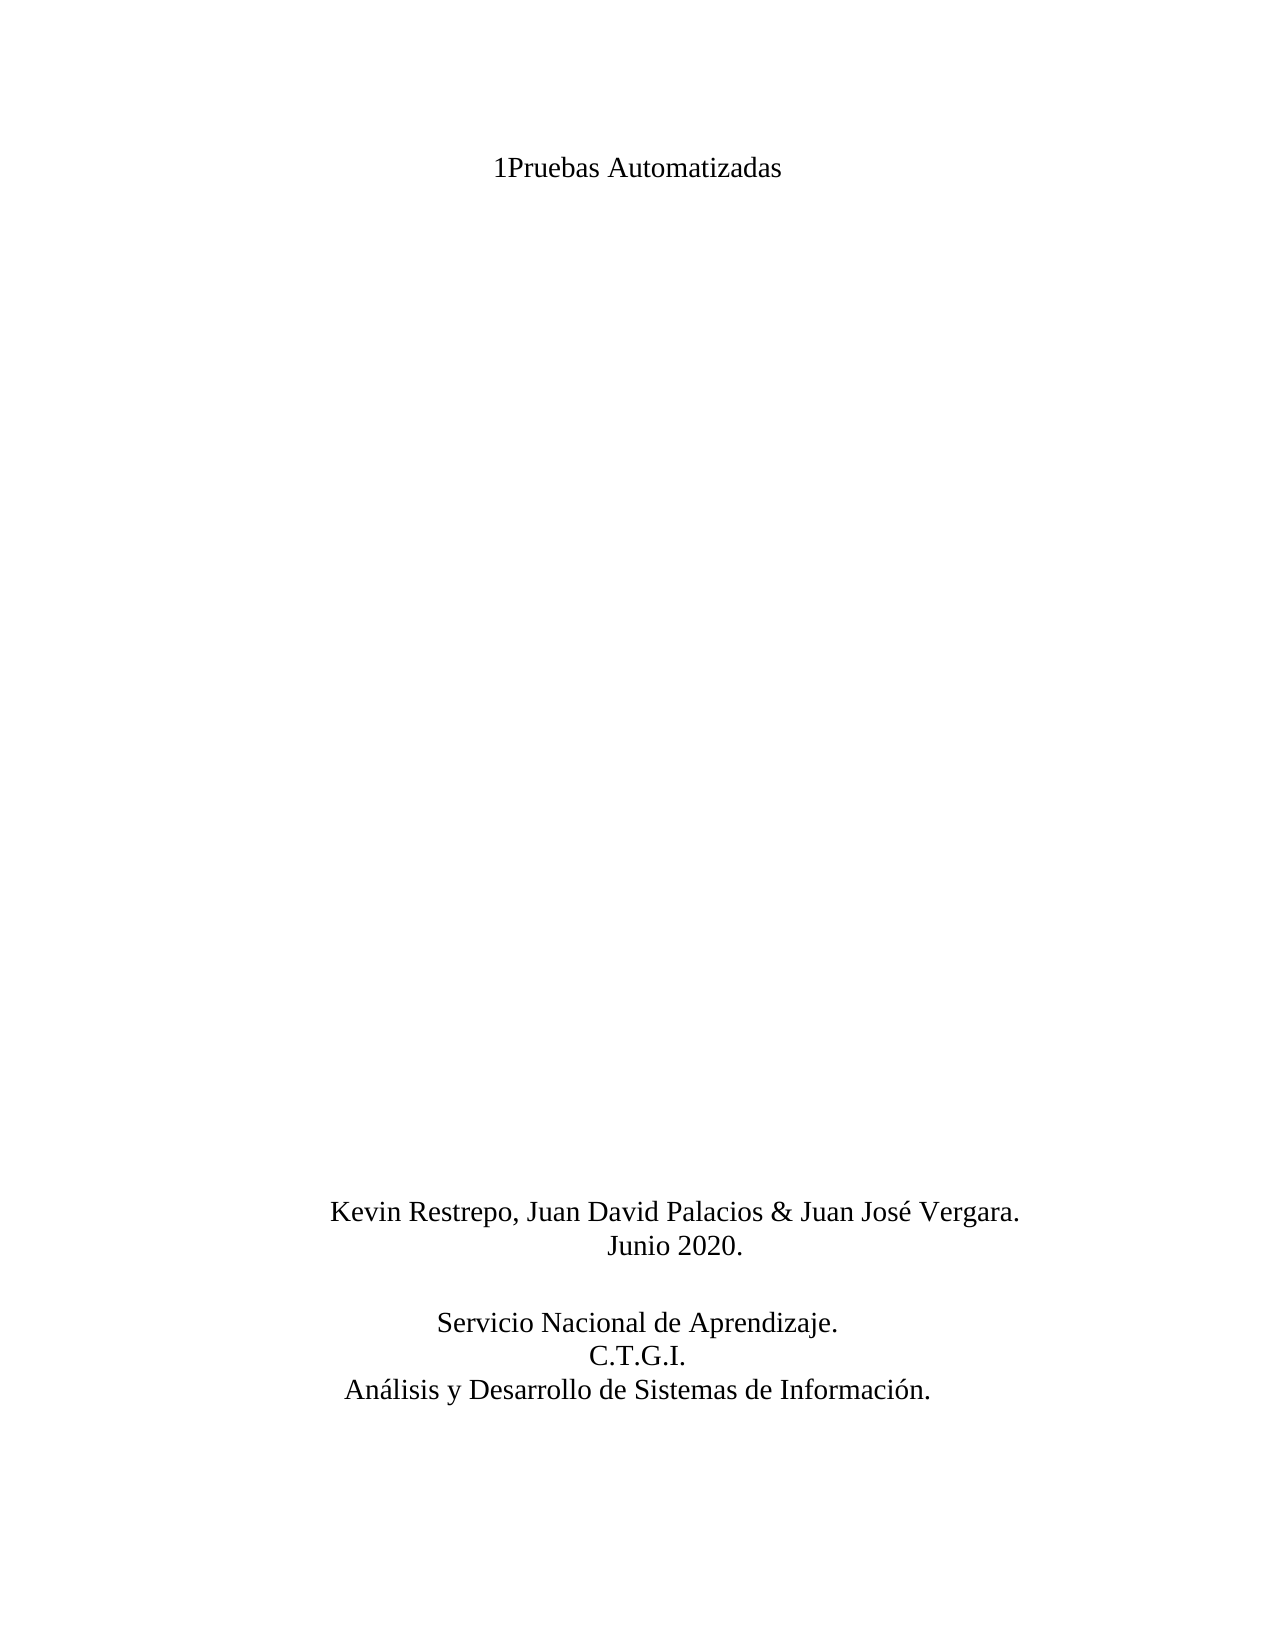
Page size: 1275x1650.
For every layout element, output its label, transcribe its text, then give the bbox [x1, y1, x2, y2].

text C.T.G.I. [150, 1338, 1125, 1372]
text Kevin Restrepo, Juan David Palacios & Juan José Vergara. [150, 1194, 1125, 1228]
text Análisis y Desarrollo de Sistemas de Información. [150, 1372, 1125, 1405]
text Pruebas Automatizadas [150, 150, 1125, 183]
text Junio 2020. [150, 1228, 1125, 1262]
text Servicio Nacional de Aprendizaje. [150, 1305, 1125, 1338]
